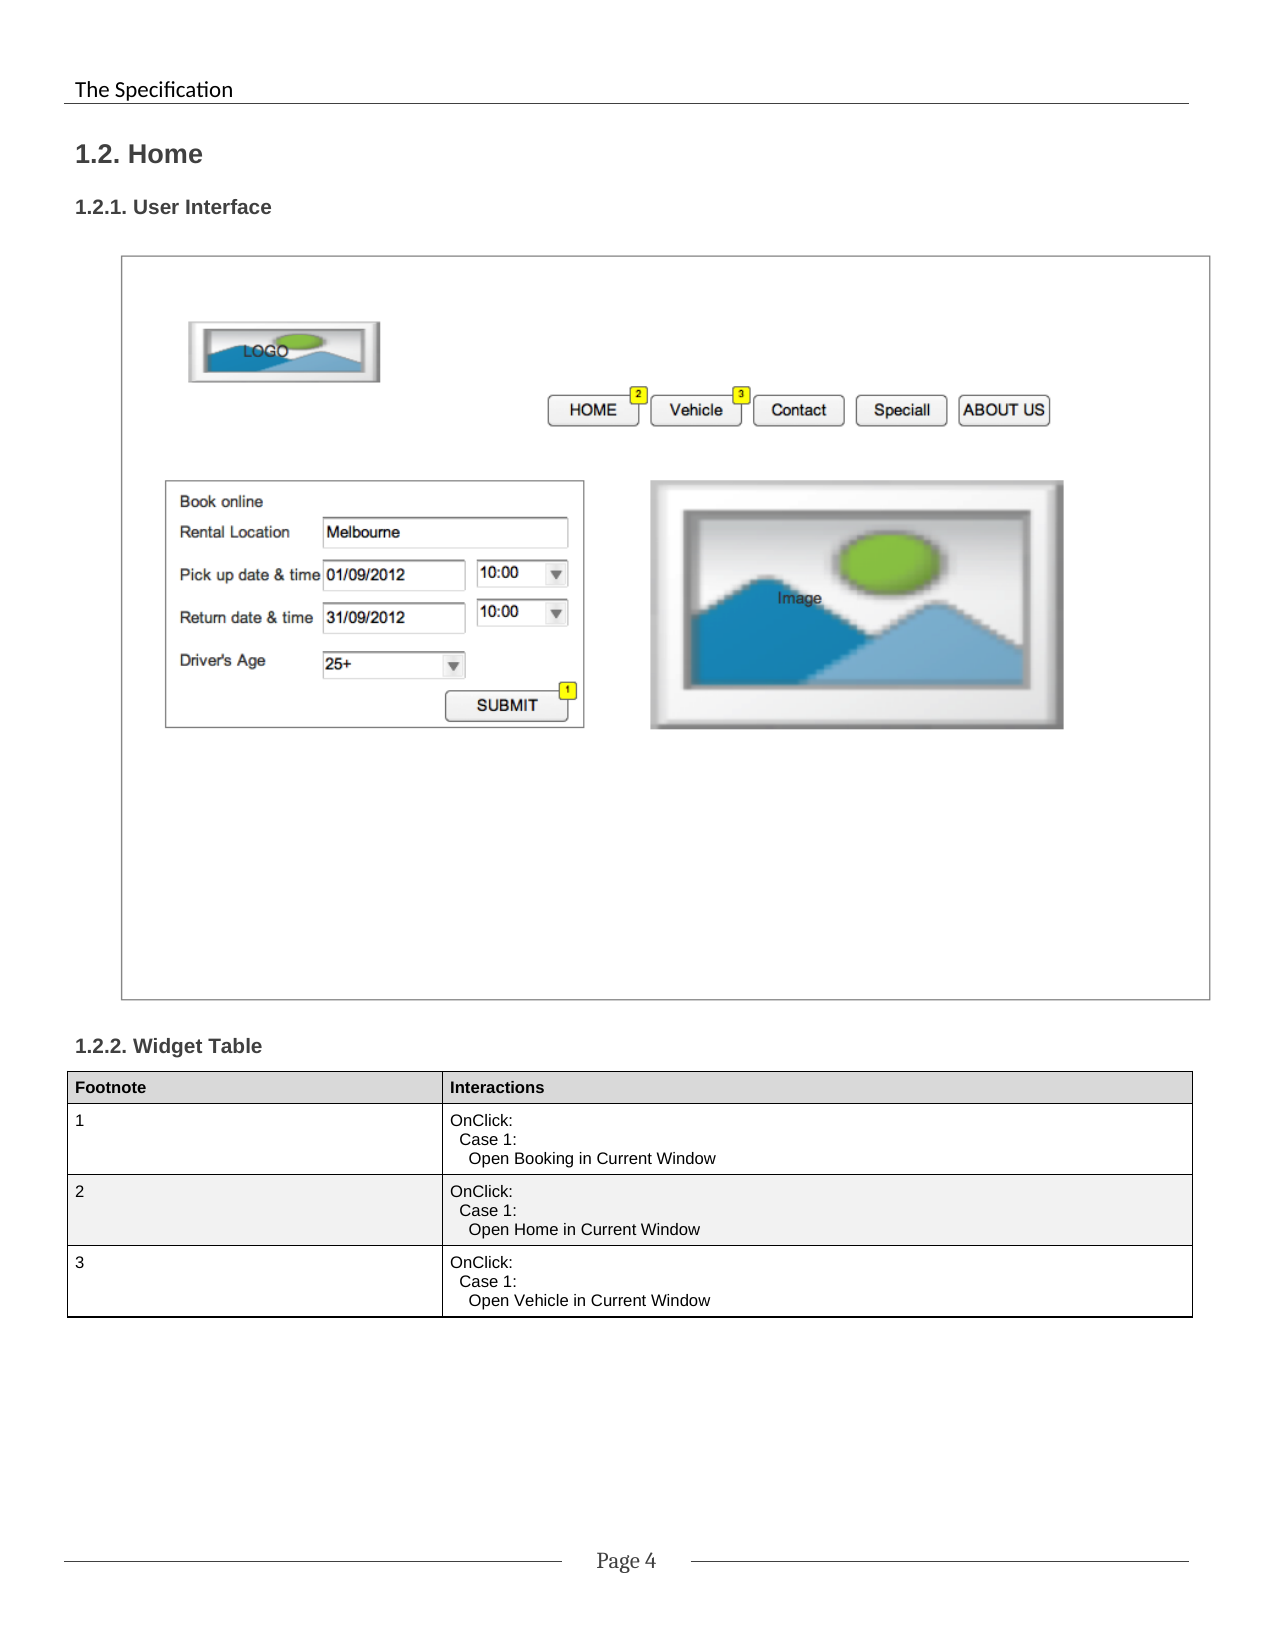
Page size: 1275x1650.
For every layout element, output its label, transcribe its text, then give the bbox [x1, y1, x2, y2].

table_cell OnClick: Case 1: Open Vehicle in Current Window [443, 1246, 1192, 1316]
table_cell 1 [68, 1104, 442, 1174]
subtitle Widget Table [75, 1034, 1200, 1058]
table_cell OnClick: Case 1: Open Booking in Current Window [443, 1104, 1192, 1174]
table_header Footnote [68, 1072, 442, 1103]
table_cell OnClick: Case 1: Open Home in Current Window [443, 1175, 1192, 1245]
subtitle User Interface [75, 194, 1200, 218]
table_cell 3 [68, 1246, 442, 1316]
table_cell 2 [68, 1175, 442, 1245]
table_header Interactions [443, 1072, 1192, 1103]
subtitle Home [75, 138, 1200, 169]
